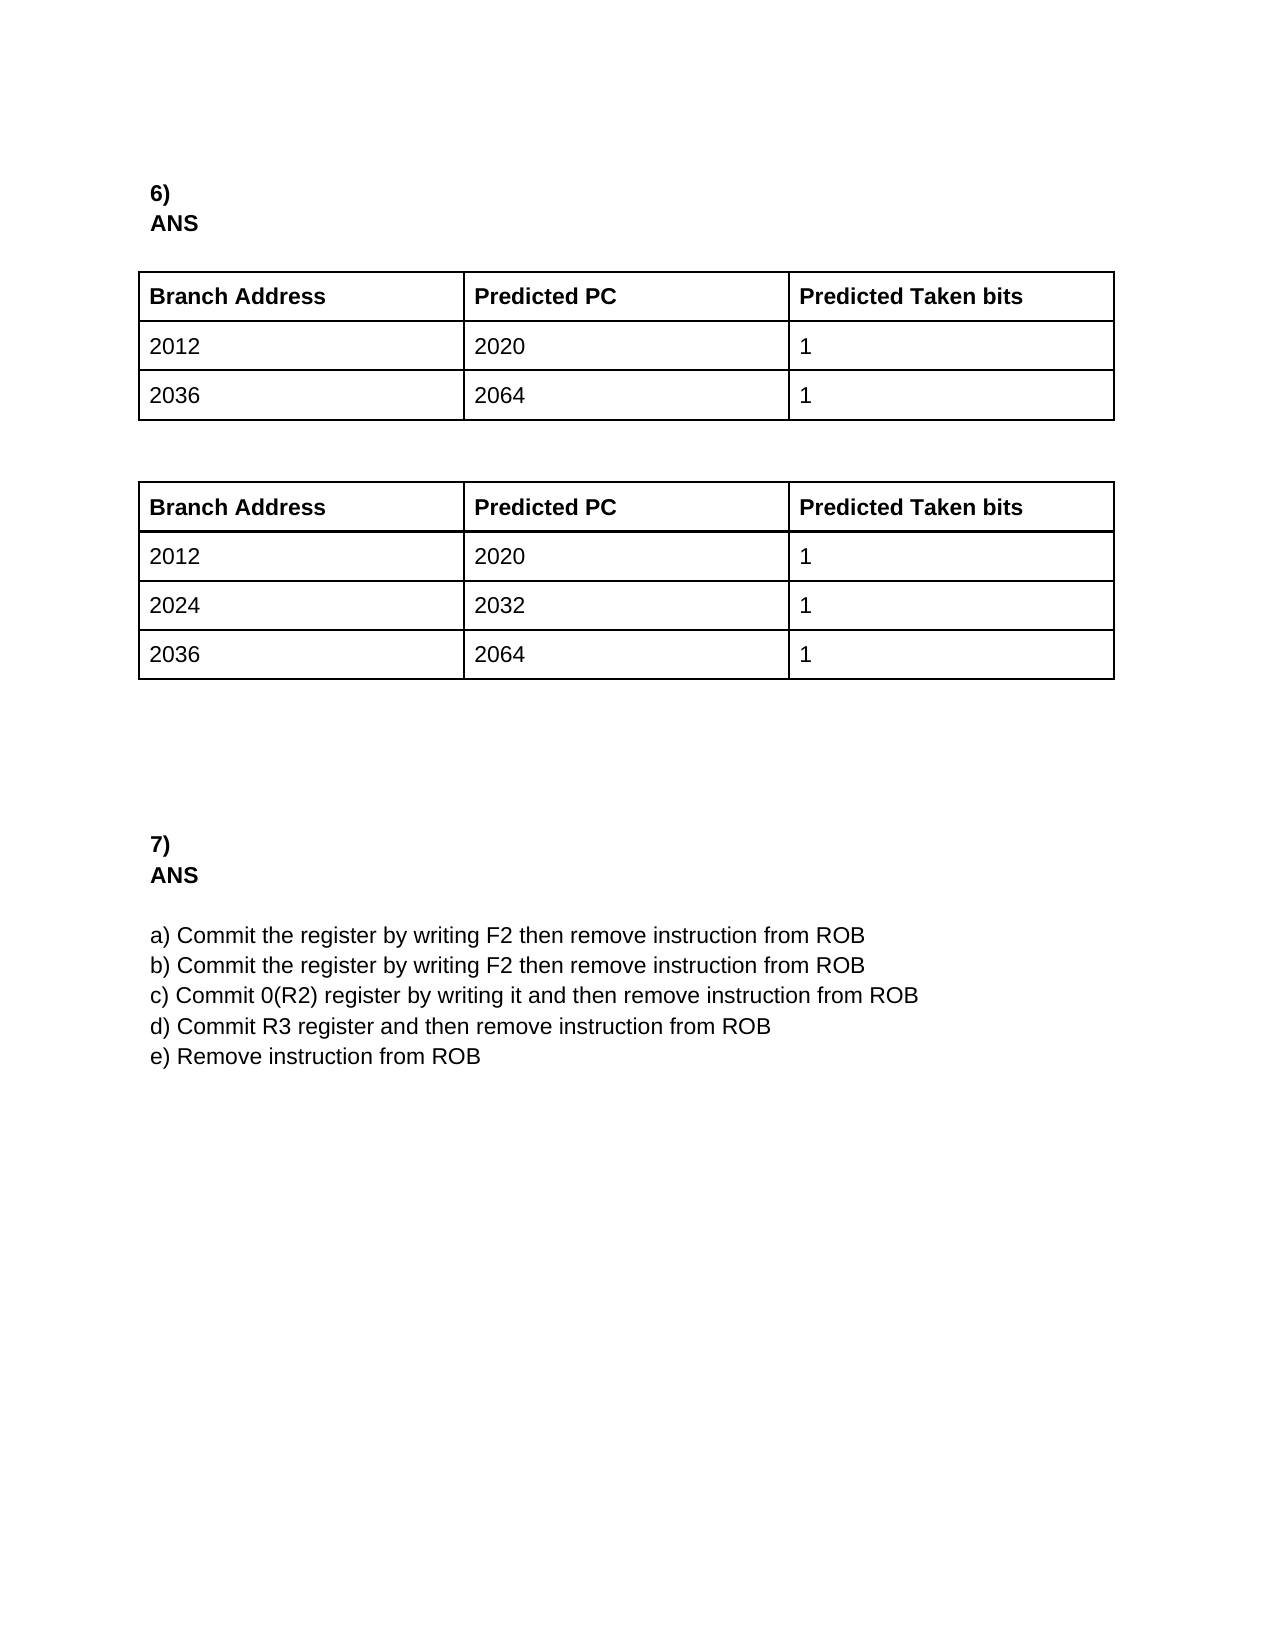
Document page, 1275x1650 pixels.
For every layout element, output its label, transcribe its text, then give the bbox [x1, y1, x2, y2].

text ANS [150, 862, 1125, 888]
table_cell 1 [790, 371, 1113, 419]
table_cell 2020 [465, 533, 788, 580]
table_cell 2032 [465, 582, 788, 629]
text c) Commit 0(R2) register by writing it and then remove instruction from ROB [150, 982, 1125, 1009]
table_header Predicted PC [465, 483, 788, 530]
table_header Predicted PC [465, 273, 788, 320]
table_cell 1 [790, 631, 1113, 678]
table_cell 2036 [140, 371, 463, 419]
text 7) [150, 831, 1125, 858]
table_cell 2064 [465, 631, 788, 678]
table_cell 2020 [465, 322, 788, 369]
text 6) [150, 180, 1125, 207]
table_cell 2024 [140, 582, 463, 629]
table_cell 1 [790, 533, 1113, 580]
table_cell 1 [790, 322, 1113, 369]
text e) Remove instruction from ROB [150, 1043, 1125, 1069]
table_cell 2036 [140, 631, 463, 678]
table_cell 1 [790, 582, 1113, 629]
table_cell 2012 [140, 533, 463, 580]
table_header Predicted Taken bits [790, 273, 1113, 320]
table_cell 2064 [465, 371, 788, 419]
table_header Branch Address [140, 483, 463, 530]
table_header Branch Address [140, 273, 463, 320]
table_cell 2012 [140, 322, 463, 369]
text ANS [150, 210, 1125, 237]
table_header Predicted Taken bits [790, 483, 1113, 530]
text d) Commit R3 register and then remove instruction from ROB [150, 1013, 1125, 1039]
text b) Commit the register by writing F2 then remove instruction from ROB [150, 952, 1125, 978]
text a) Commit the register by writing F2 then remove instruction from ROB [150, 922, 1125, 948]
